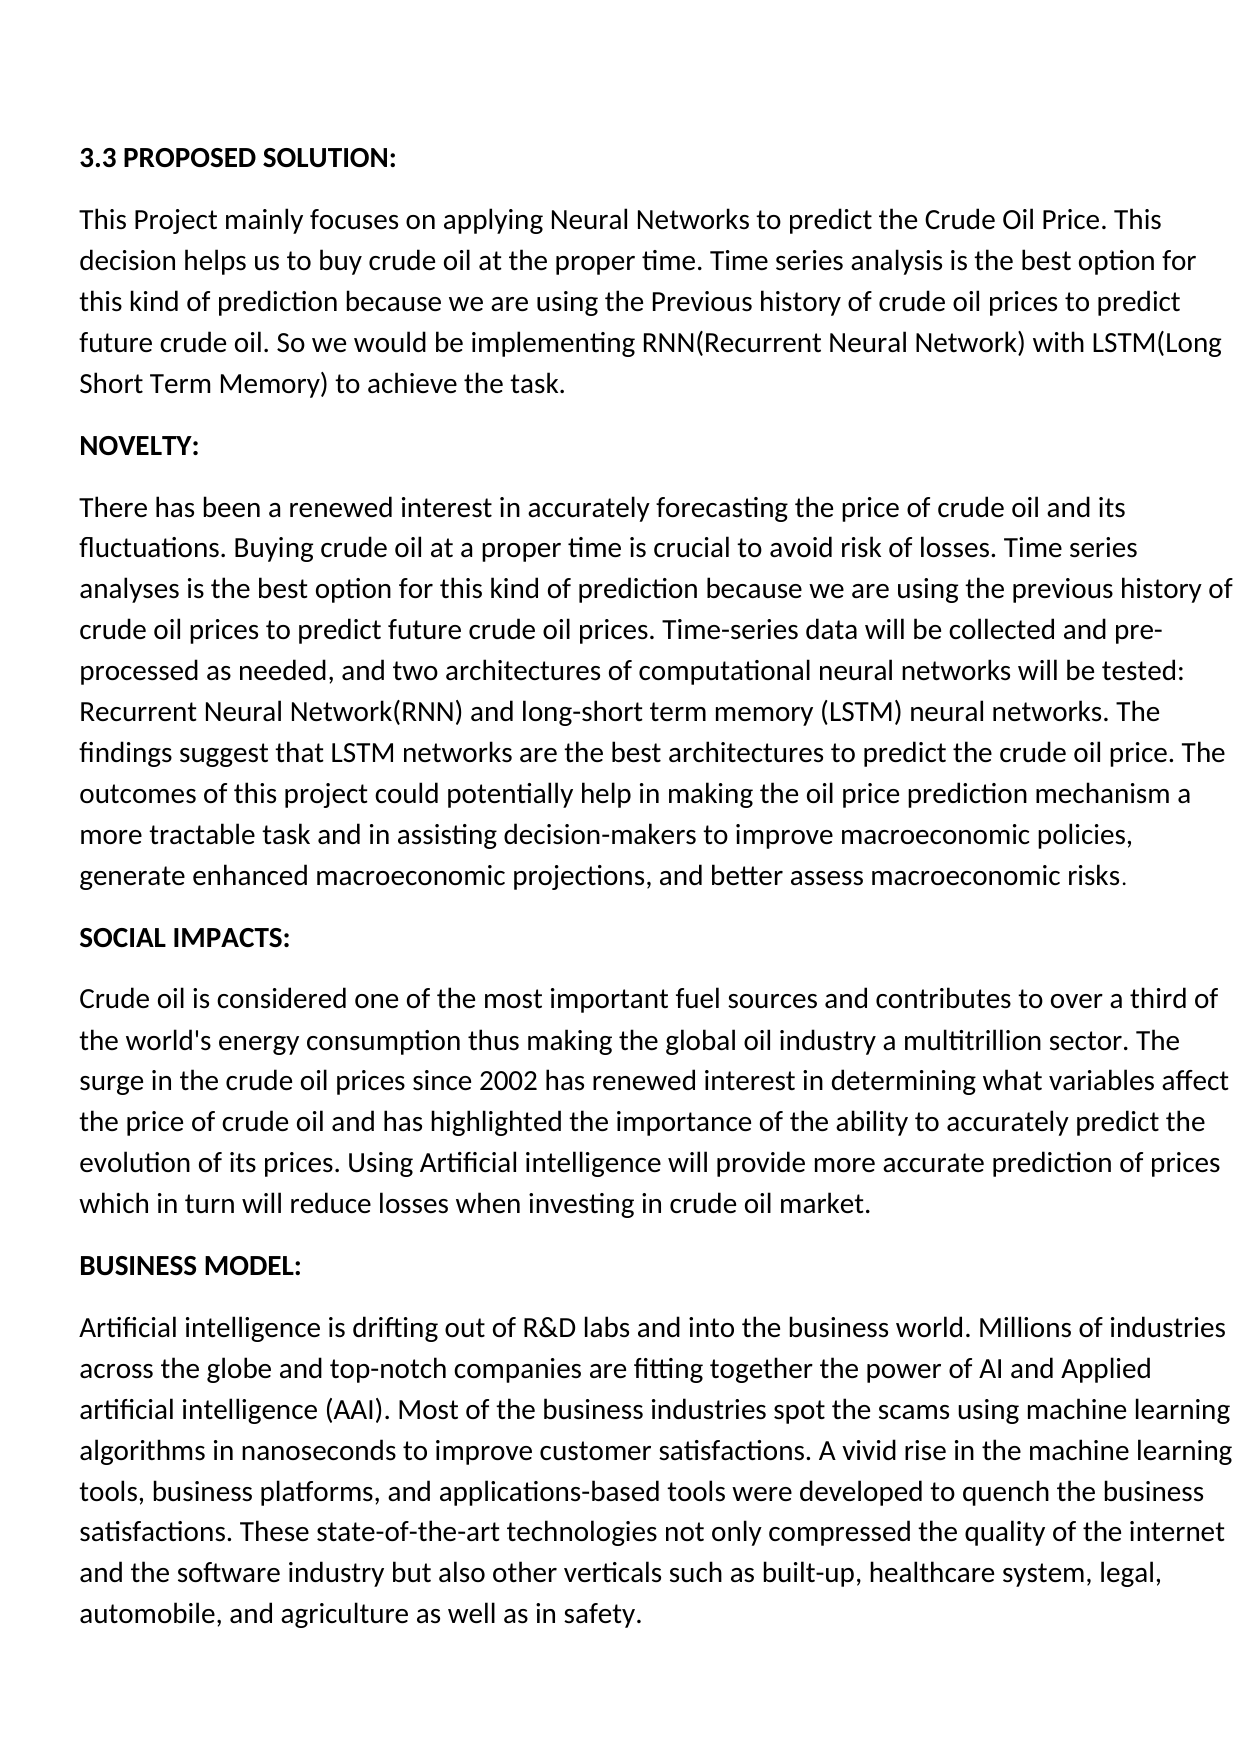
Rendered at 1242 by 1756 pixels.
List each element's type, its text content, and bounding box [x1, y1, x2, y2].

text BUSINESS MODEL: [79, 1247, 1242, 1283]
text There has been a renewed interest in accurately forecasting the price of crude oil and its fluctuations. Buying crude oil at a proper time is crucial to avoid risk of losses. Time series analyses is the best option for this kind of prediction because we are using the previous history of crude oil prices to predict future crude oil prices. Time-series data will be collected and pre-processed as needed, and two architectures of computational neural networks will be tested: Recurrent Neural Network(RNN) and long-short term memory (LSTM) neural networks. The findings suggest that LSTM networks are the best architectures to predict the crude oil price. The outcomes of this project could potentially help in making the oil price prediction mechanism a more tractable task and in assisting decision-makers to improve macroeconomic policies, generate enhanced macroeconomic projections, and better assess macroeconomic risks. [79, 489, 1242, 893]
text 3.3 PROPOSED SOLUTION: [79, 139, 1242, 175]
text SOCIAL IMPACTS: [79, 919, 1242, 954]
text This Project mainly focuses on applying Neural Networks to predict the Crude Oil Price. This decision helps us to buy crude oil at the proper time. Time series analysis is the best option for this kind of prediction because we are using the Previous history of crude oil prices to predict future crude oil. So we would be implementing RNN(Recurrent Neural Network) with LSTM(Long Short Term Memory) to achieve the task. [79, 201, 1242, 401]
text NOVELTY: [79, 427, 1242, 462]
text Crude oil is considered one of the most important fuel sources and contributes to over a third of the world's energy consumption thus making the global oil industry a multitrillion sector. The surge in the crude oil prices since 2002 has renewed interest in determining what variables affect the price of crude oil and has highlighted the importance of the ability to accurately predict the evolution of its prices. Using Artificial intelligence will provide more accurate prediction of prices which in turn will reduce losses when investing in crude oil market. [79, 981, 1242, 1221]
text Artificial intelligence is drifting out of R&D labs and into the business world. Millions of industries across the globe and top-notch companies are fitting together the power of AI and Applied artificial intelligence (AAI). Most of the business industries spot the scams using machine learning algorithms in nanoseconds to improve customer satisfactions. A vivid rise in the machine learning tools, business platforms, and applications-based tools were developed to quench the business satisfactions. These state-of-the-art technologies not only compressed the quality of the internet and the software industry but also other verticals such as built-up, healthcare system, legal, automobile, and agriculture as well as in safety. [79, 1309, 1242, 1631]
